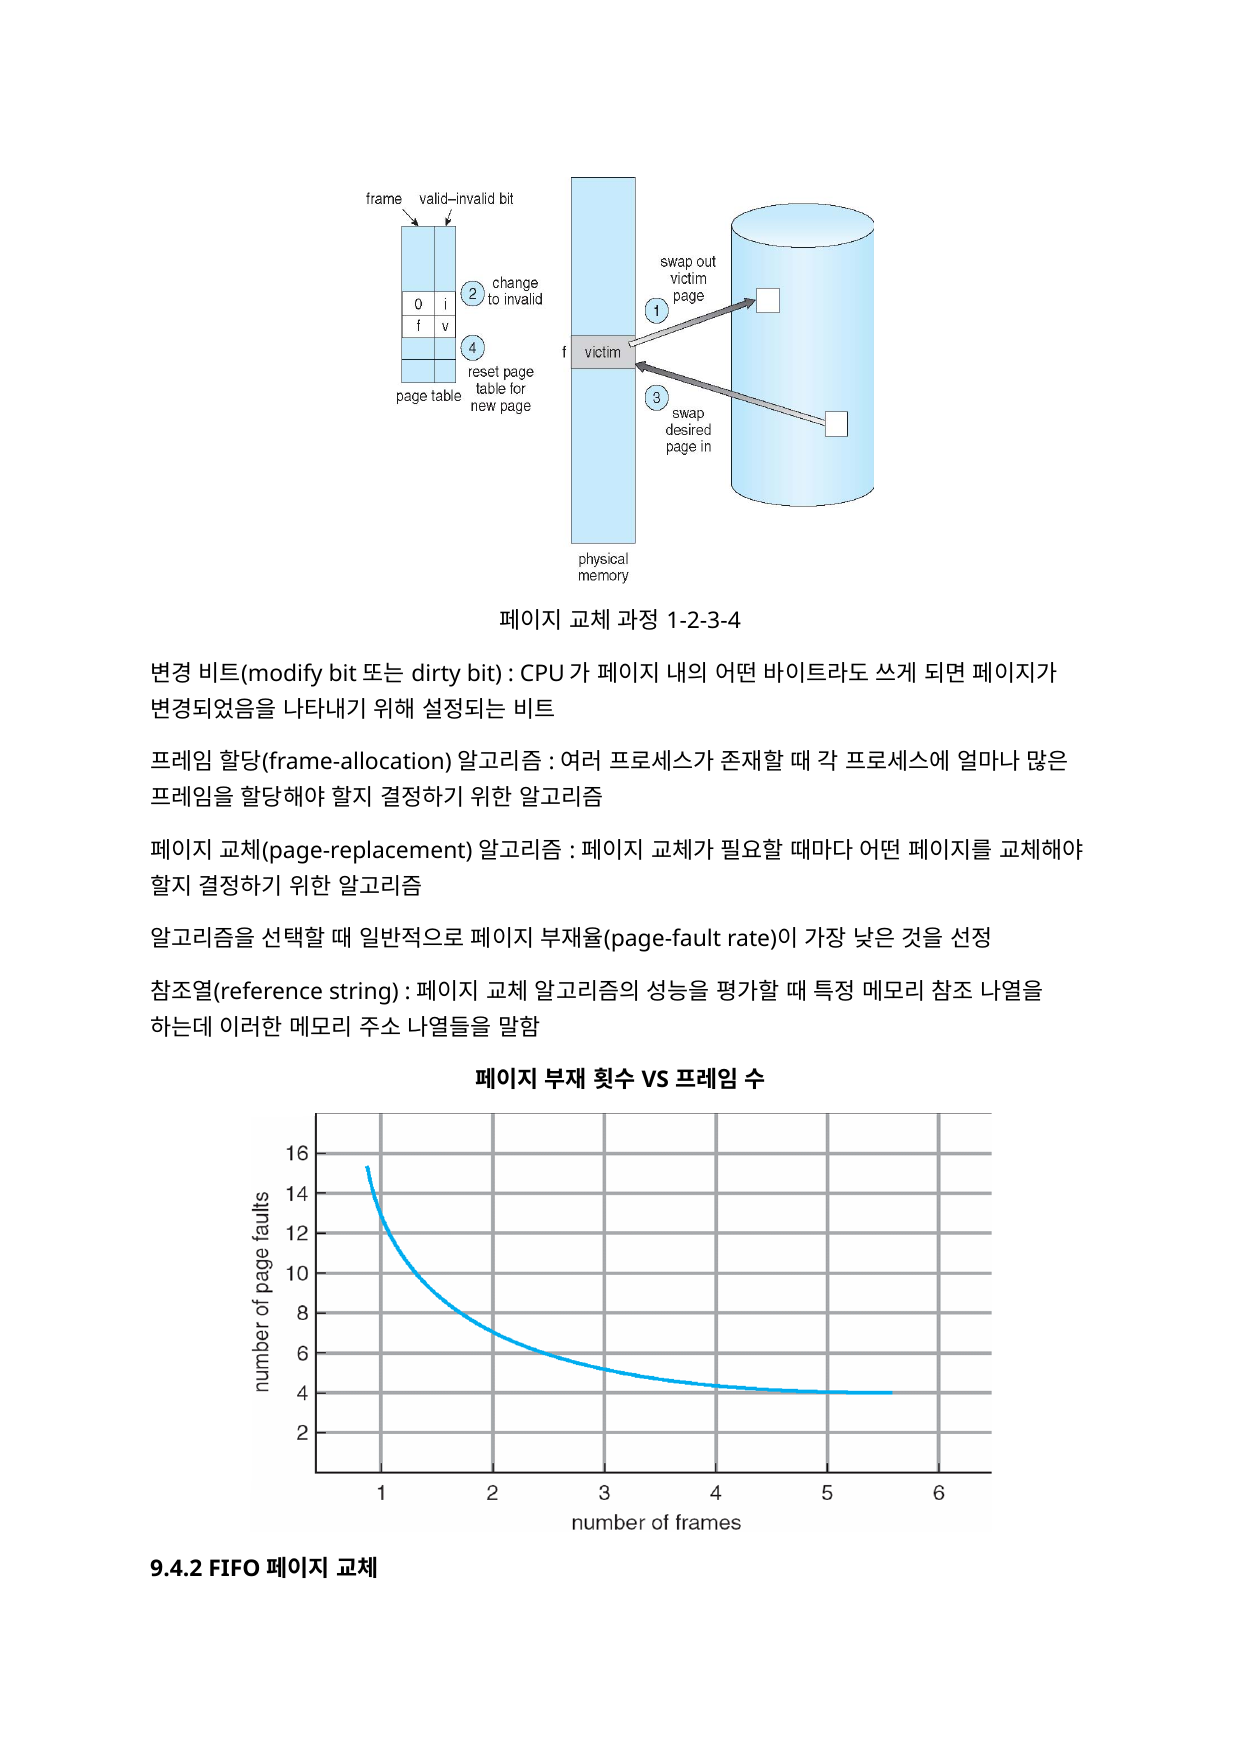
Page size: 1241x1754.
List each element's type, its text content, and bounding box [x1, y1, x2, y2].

text 프레임 할당(frame-allocation) 알고리즘 : 여러 프로세스가 존재할 때 각 프로세스에 얼마나 많은 프레임을 할당해야 할지 결정하기 위한 알고리즘 [150, 743, 1090, 812]
text 알고리즘을 선택할 때 일반적으로 페이지 부재율(page-fault rate)이 가장 낮은 것을 선정 [150, 920, 1090, 953]
text 페이지 교체 과정 1-2-3-4 [150, 602, 1090, 635]
text 페이지 교체(page-replacement) 알고리즘 : 페이지 교체가 필요할 때마다 어떤 페이지를 교체해야 할지 결정하기 위한 알고리즘 [150, 832, 1090, 901]
picture [366, 177, 874, 584]
text 9.4.2 FIFO 페이지 교체 [150, 1550, 1090, 1583]
text 참조열(reference string) : 페이지 교체 알고리즘의 성능을 평가할 때 특정 메모리 참조 나열을 하는데 이러한 메모리 주소 나열들을 말함 [150, 973, 1090, 1042]
text 페이지 부재 횟수 VS 프레임 수 [150, 1061, 1090, 1094]
text 변경 비트(modify bit 또는 dirty bit) : CPU가 페이지 내의 어떤 바이트라도 쓰게 되면 페이지가 변경되었음을 나타내기 위해 설정되는 비트 [150, 655, 1090, 724]
picture [248, 1113, 992, 1532]
